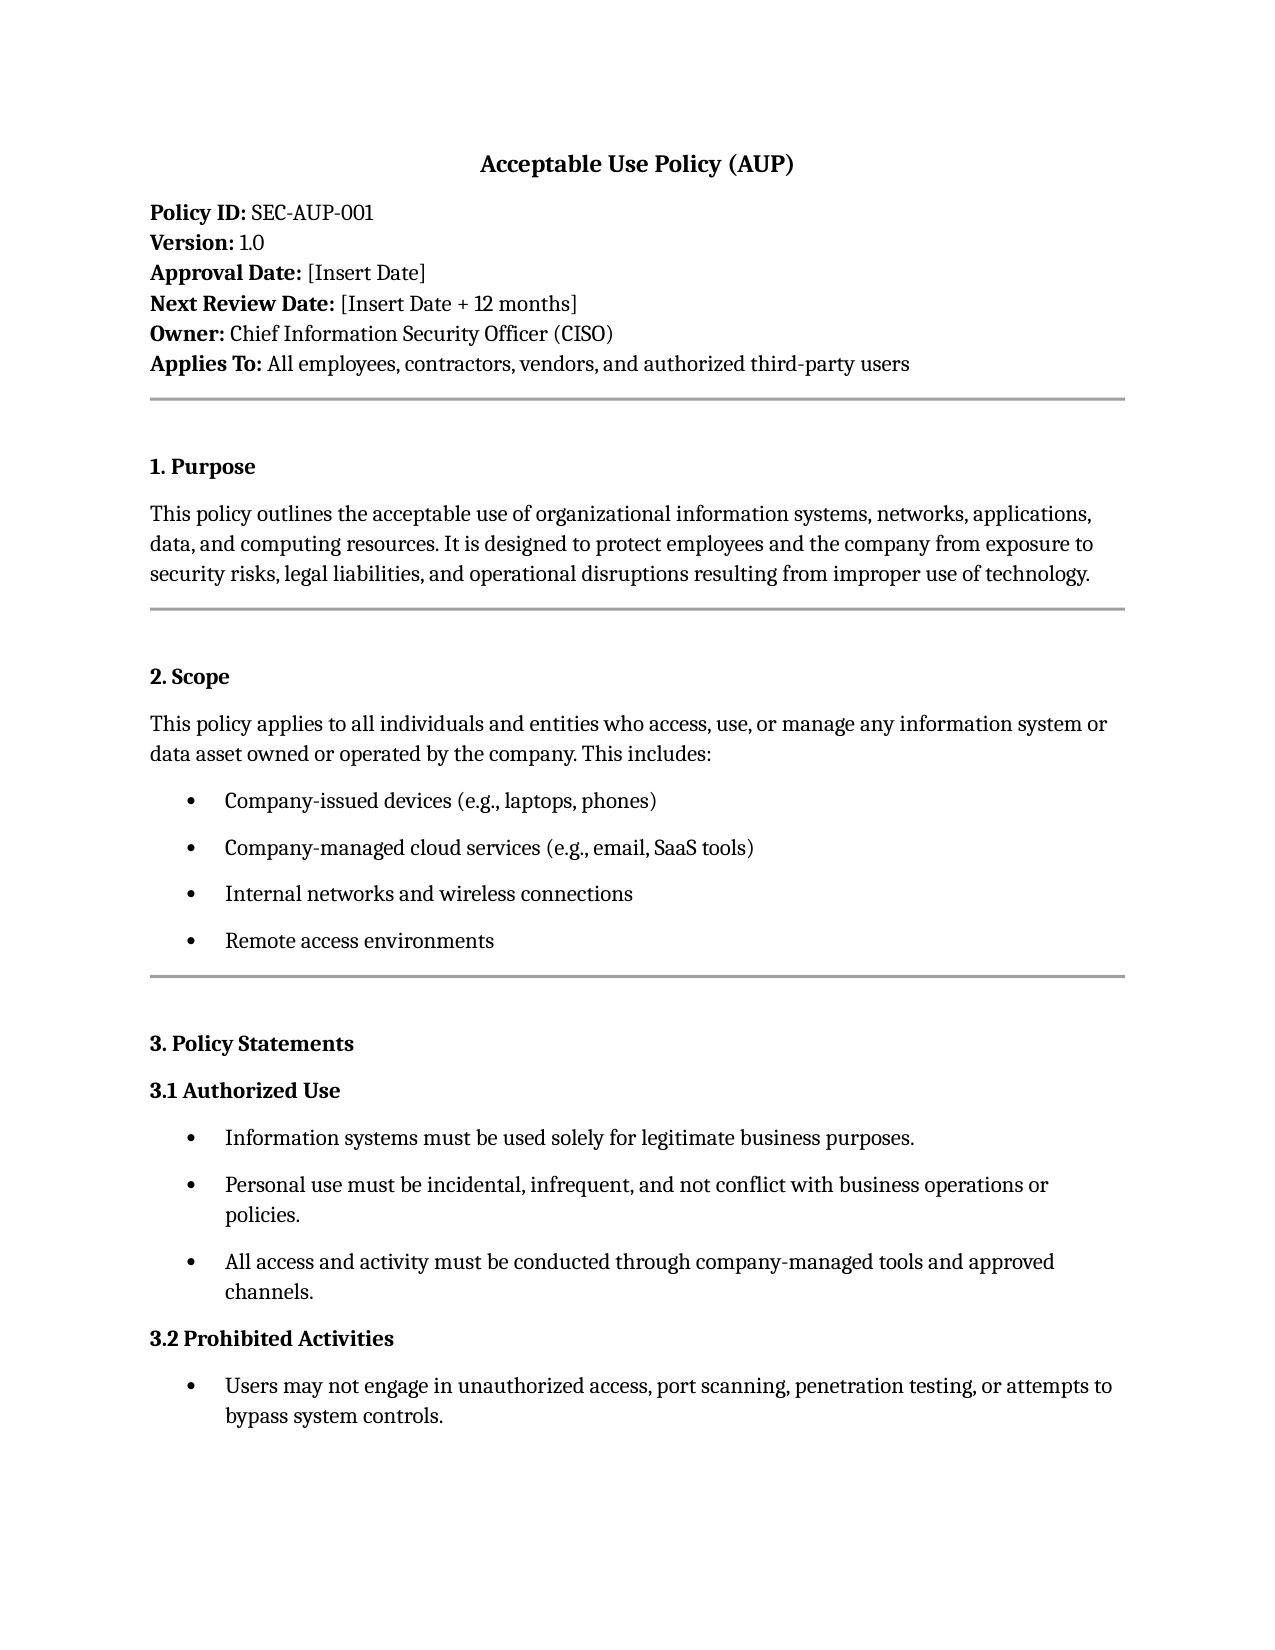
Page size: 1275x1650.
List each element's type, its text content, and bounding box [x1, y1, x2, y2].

list All access and activity must be conducted through company-managed tools and approved channels. [187, 1248, 1125, 1305]
list Users may not engage in unauthorized access, port scanning, penetration testing, or attempts to bypass system controls. [187, 1372, 1125, 1429]
text Acceptable Use Policy (AUP) [150, 150, 1125, 179]
list Company-managed cloud services (e.g., email, SaaS tools) [187, 834, 1125, 861]
text 3.2 Prohibited Activities [150, 1326, 1125, 1352]
list Personal use must be incidental, infrequent, and not conflict with business operations or policies. [187, 1171, 1125, 1228]
list Internal networks and wireless connections [187, 881, 1125, 907]
text This policy applies to all individuals and entities who access, use, or manage any information system or data asset owned or operated by the company. This includes: [150, 710, 1125, 767]
text This policy outlines the acceptable use of organizational information systems, networks, applications, data, and computing resources. It is designed to protect employees and the company from exposure to security risks, legal liabilities, and operational disruptions resulting from improper use of technology. [150, 500, 1125, 587]
text 3.1 Authorized Use [150, 1078, 1125, 1104]
text Policy ID: SEC-AUP-001 Version: 1.0 Approval Date: [Insert Date] Next Review Date: [Insert Date + 12 months] Owner: Chief Information Security Officer (CISO) Applies To: All employees, contractors, vendors, and authorized third-party users [150, 200, 1125, 377]
list Information systems must be used solely for legitimate business purposes. [187, 1124, 1125, 1151]
text 3. Policy Statements [150, 1031, 1125, 1057]
text 2. Scope [150, 663, 1125, 690]
list Company-issued devices (e.g., laptops, phones) [187, 787, 1125, 814]
list Remote access environments [187, 928, 1125, 954]
text 1. Purpose [150, 453, 1125, 480]
